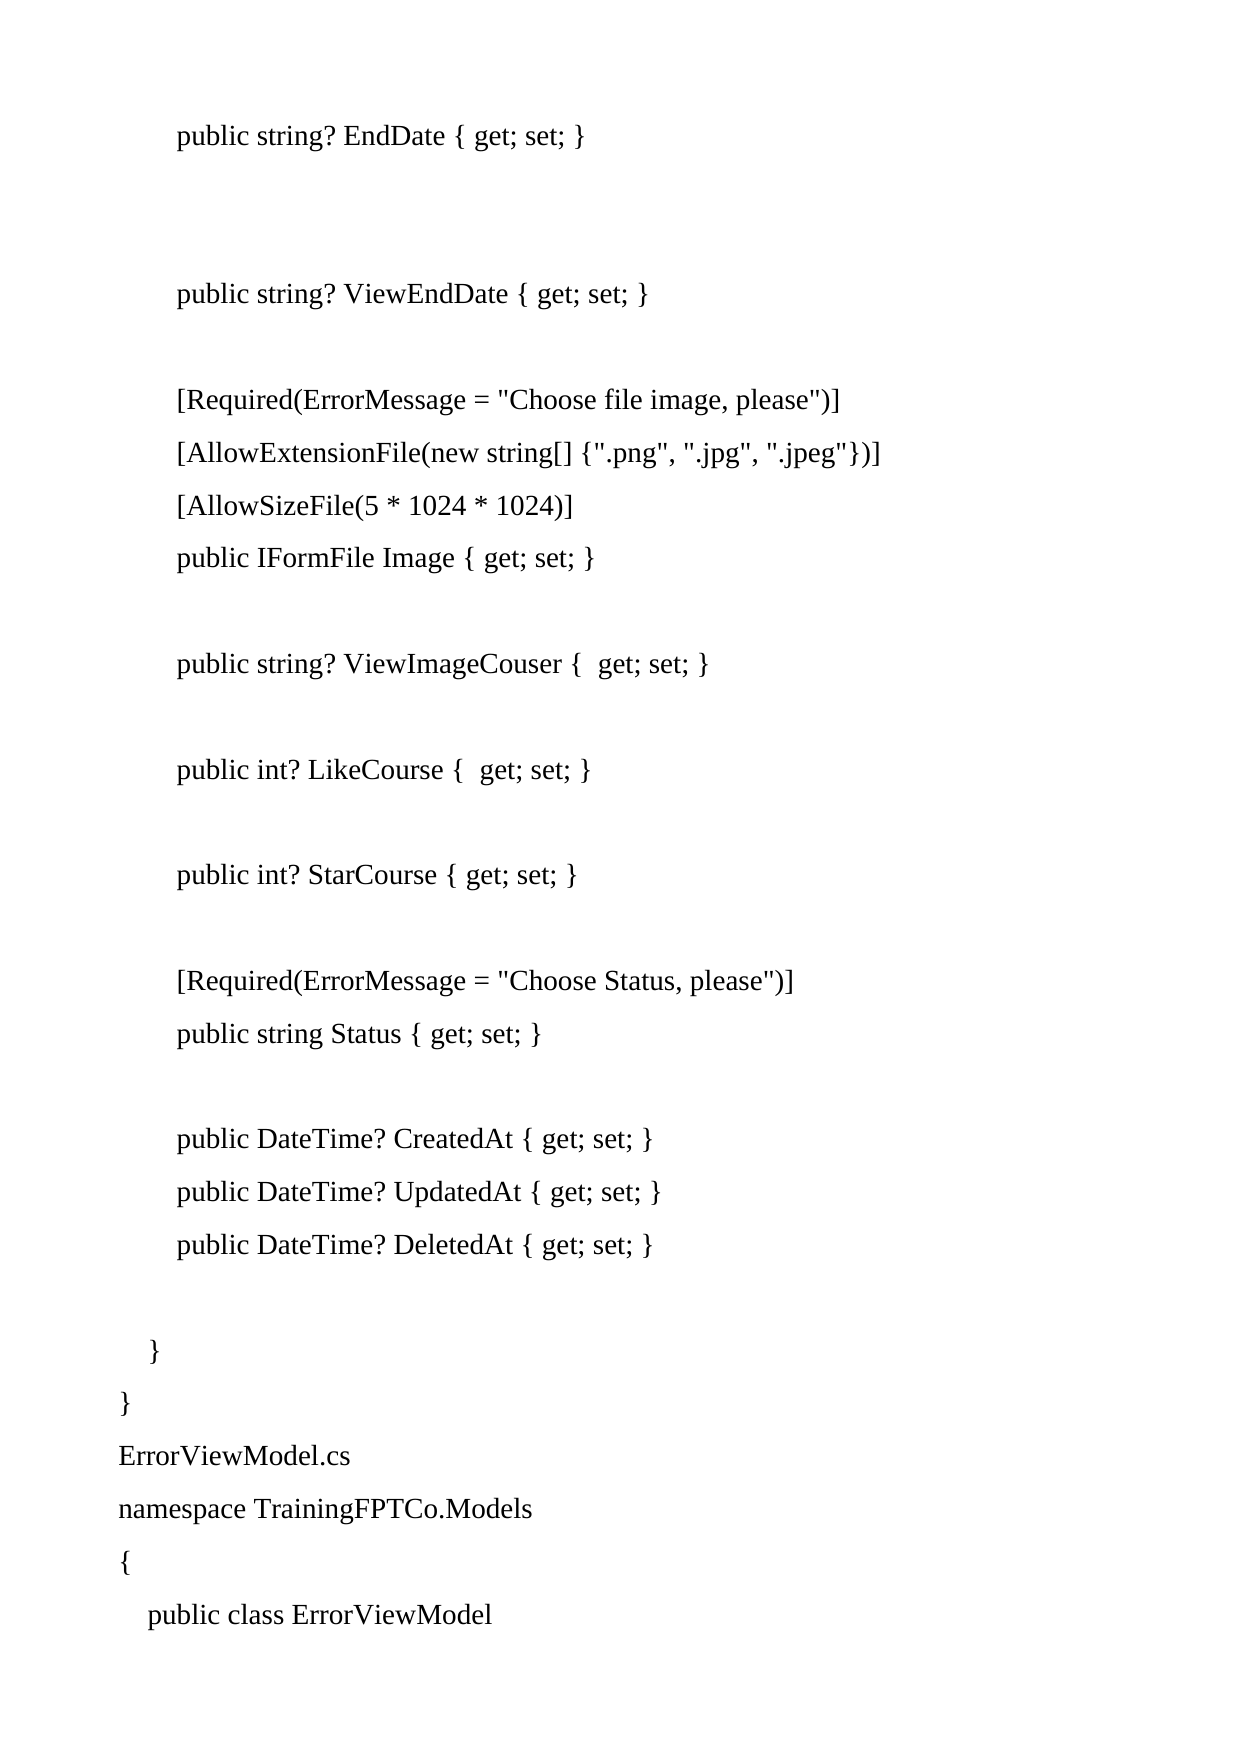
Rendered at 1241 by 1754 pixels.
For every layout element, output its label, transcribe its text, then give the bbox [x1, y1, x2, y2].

text public string? EndDate { get; set; } [118, 118, 1122, 152]
text public DateTime? DeletedAt { get; set; } [118, 1227, 1122, 1261]
text [AllowSizeFile(5 * 1024 * 1024)] [118, 488, 1122, 521]
text { [118, 1544, 1122, 1578]
text public DateTime? UpdatedAt { get; set; } [118, 1174, 1122, 1208]
text public string? ViewEndDate { get; set; } [118, 277, 1122, 310]
text [Required(ErrorMessage = "Choose Status, please")] [118, 963, 1122, 997]
text [Required(ErrorMessage = "Choose file image, please")] [118, 382, 1122, 416]
text ErrorViewModel.cs [118, 1438, 1122, 1472]
text public DateTime? CreatedAt { get; set; } [118, 1122, 1122, 1155]
text public int? StarCourse { get; set; } [118, 857, 1122, 891]
text [AllowExtensionFile(new string[] {".png", ".jpg", ".jpeg"})] [118, 435, 1122, 468]
text public IFormFile Image { get; set; } [118, 541, 1122, 574]
text namespace TrainingFPTCo.Models [118, 1491, 1122, 1525]
text public int? LikeCourse { get; set; } [118, 752, 1122, 785]
text } [118, 1333, 1122, 1366]
text public string Status { get; set; } [118, 1016, 1122, 1049]
text public class ErrorViewModel [118, 1597, 1122, 1630]
text public string? ViewImageCouser { get; set; } [118, 646, 1122, 680]
text } [118, 1386, 1122, 1419]
